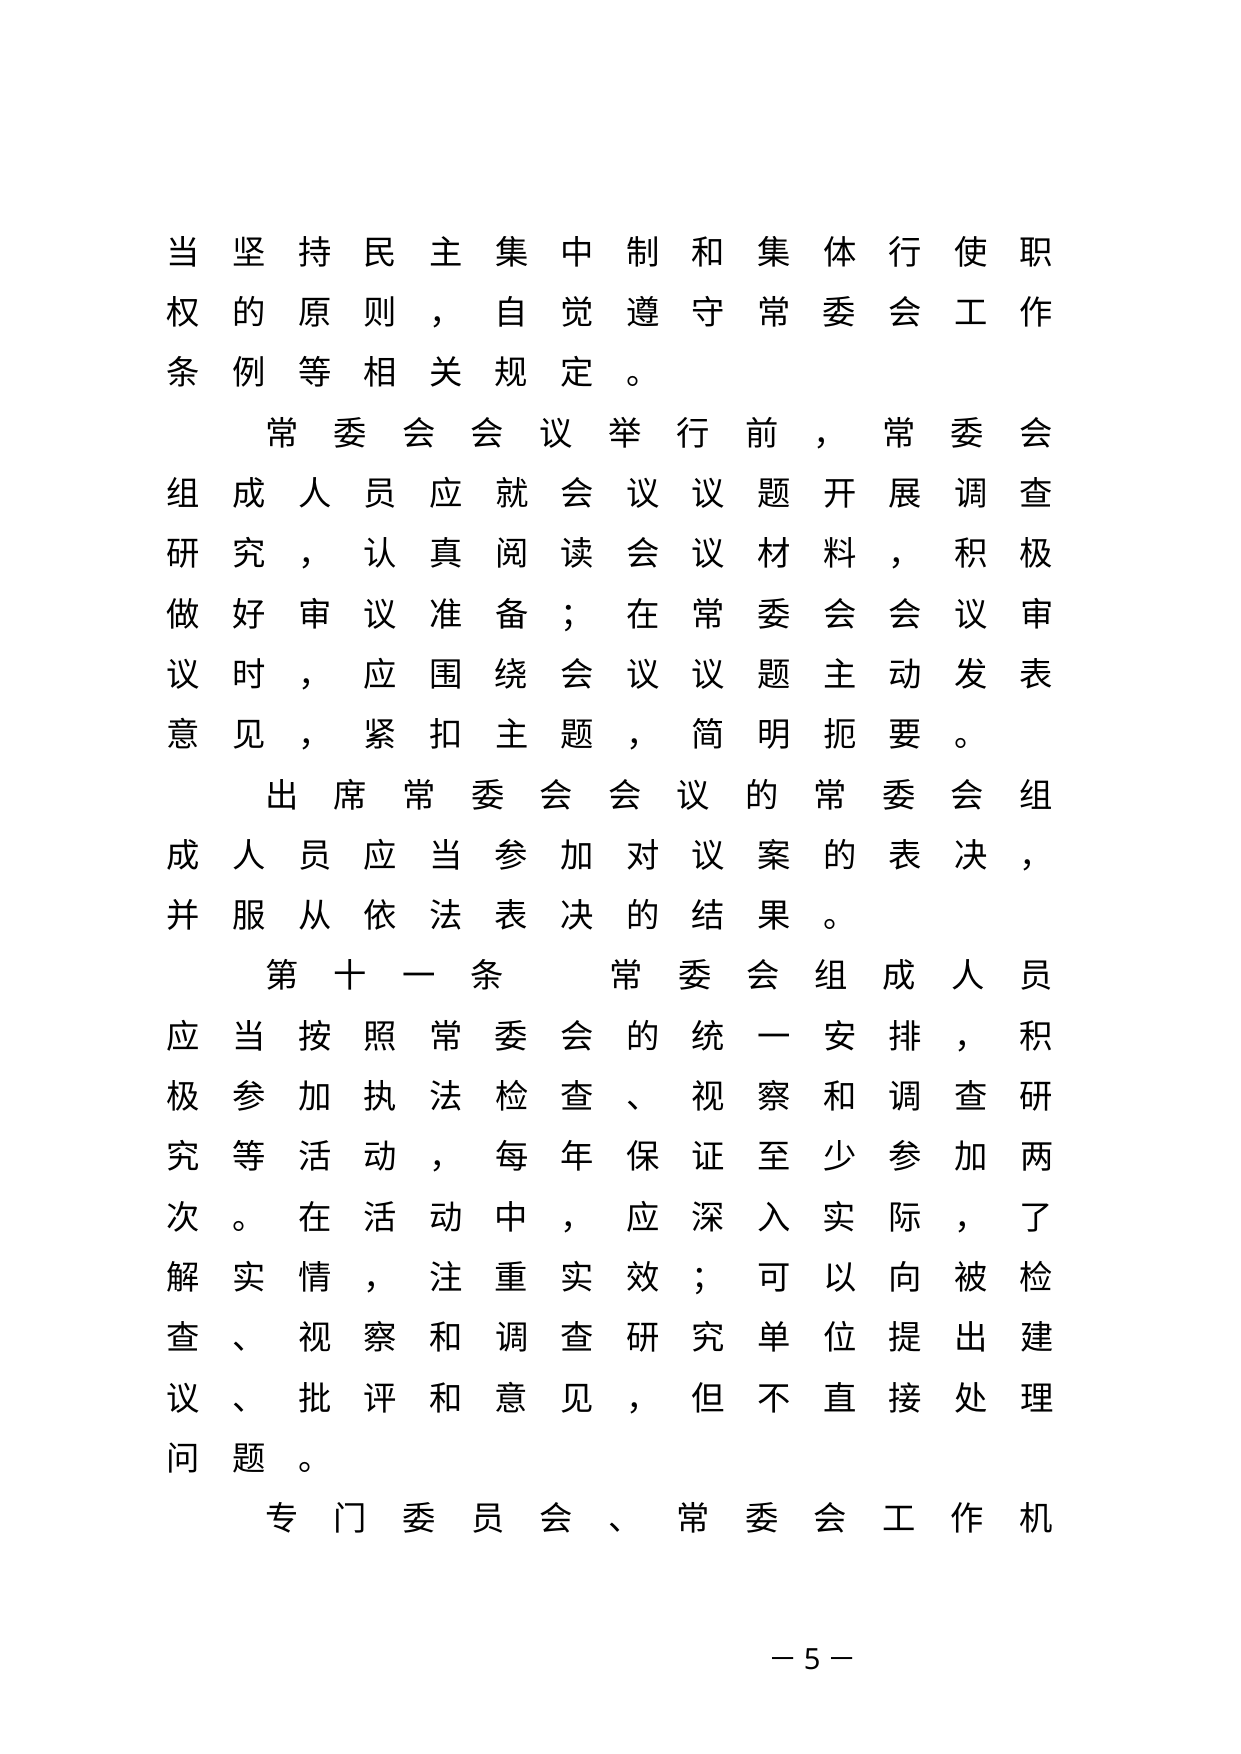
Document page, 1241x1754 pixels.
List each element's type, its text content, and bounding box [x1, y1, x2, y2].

text 第十一条 常委会组成人员应当按照常委会的统一安排，积极参加执法检查、视察和调查研究等活动，每年保证至少参加两次。在活动中，应深入实际，了解实情，注重实效；可以向被检查、视察和调查研究单位提出建议、批评和意见，但不直接处理问题。 [167, 943, 1085, 1486]
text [167, 1486, 1085, 1546]
text 出席常委会会议的常委会组成人员应当参加对议案的表决，并服从依法表决的结果。 [167, 762, 1085, 943]
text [167, 219, 1085, 400]
text 常委会会议举行前，常委会组成人员应就会议议题开展调查研究，认真阅读会议材料，积极做好审议准备；在常委会会议审议时，应围绕会议议题主动发表意见，紧扣主题，简明扼要。 [167, 400, 1085, 762]
